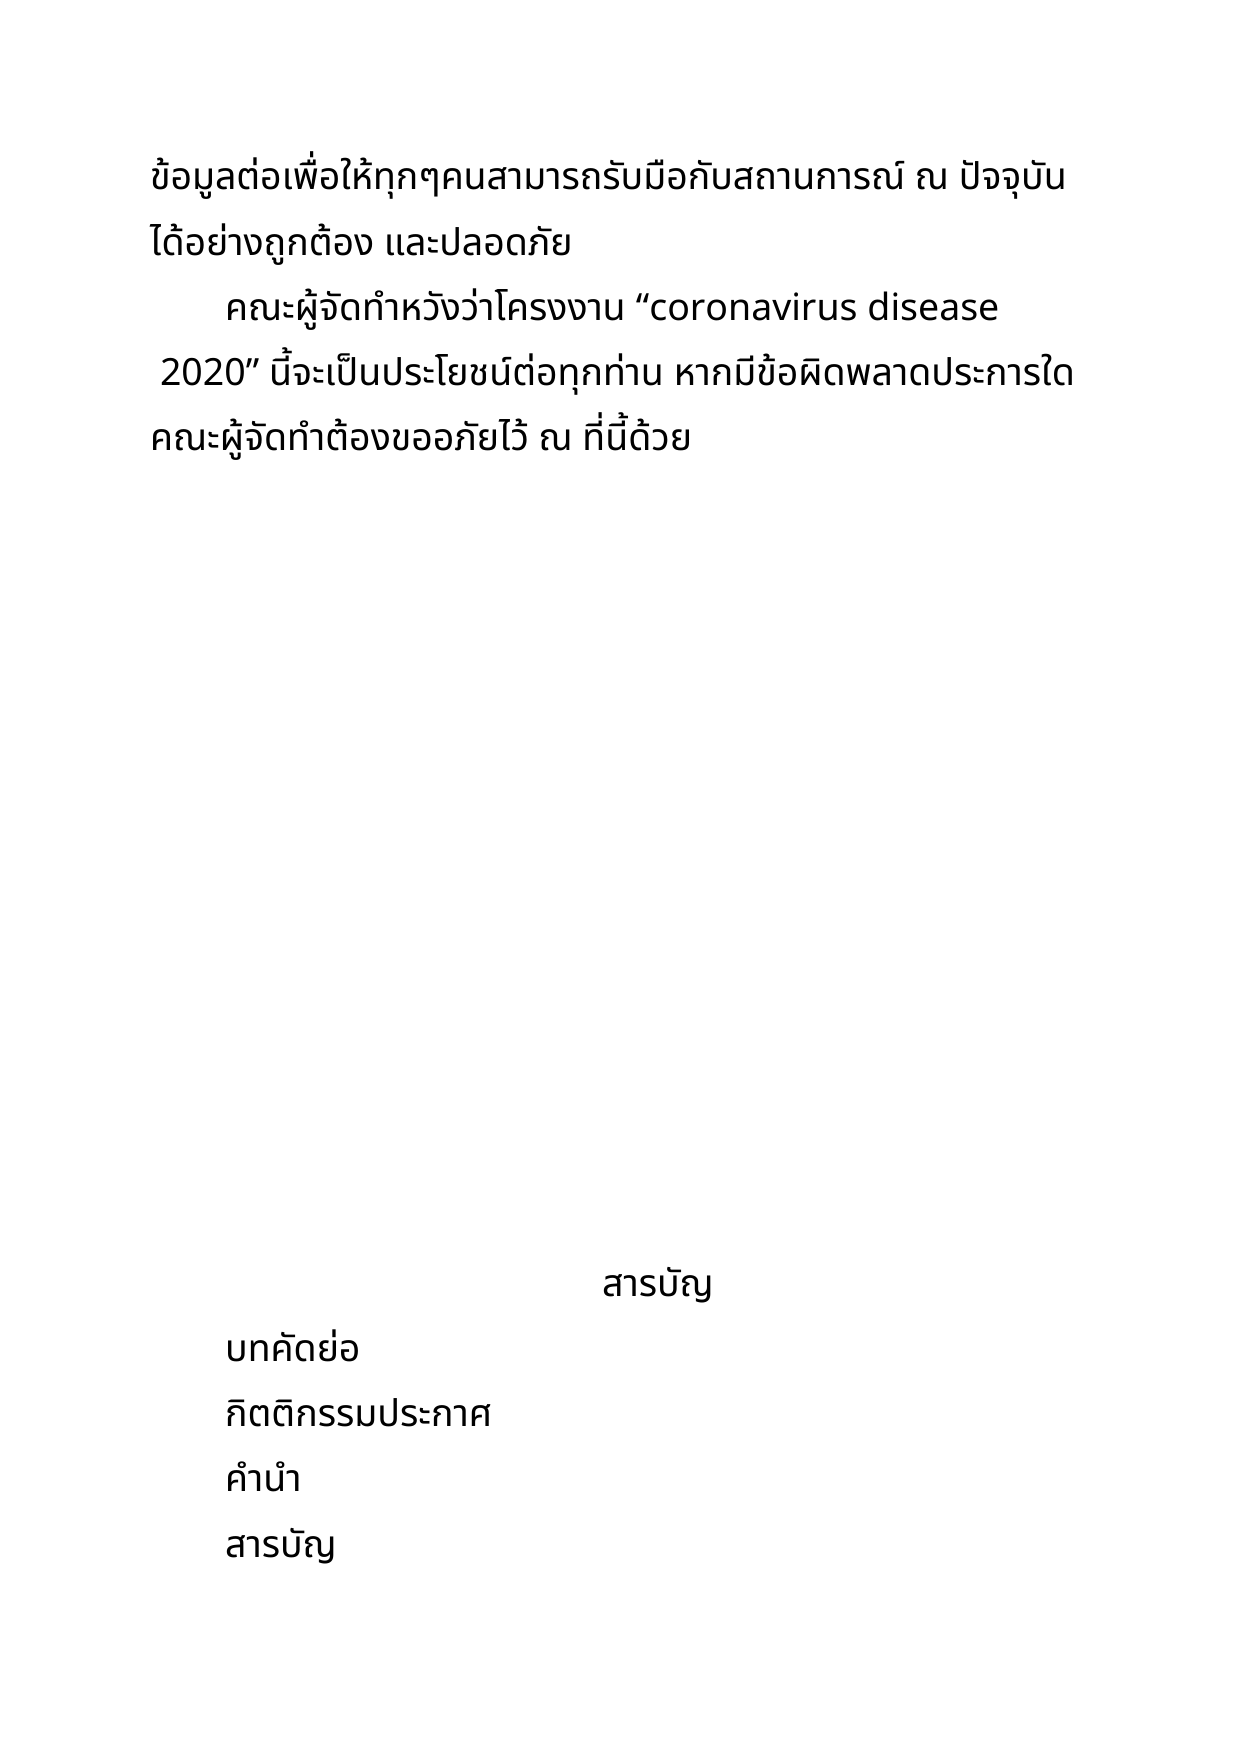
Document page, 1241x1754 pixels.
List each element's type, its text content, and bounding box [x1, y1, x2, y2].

text สารบัญ [150, 1517, 1090, 1574]
text คำนำ [150, 1452, 1090, 1509]
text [150, 150, 1090, 272]
text บทคัดย่อ [150, 1322, 1090, 1378]
text คณะผู้จัดทำหวังว่าโครงงาน “coronavirus disease 2020” นี้จะเป็นประโยชน์ต่อทุกท่าน หากมีข้อผิดพลาดประการใด คณะผู้จัดทำต้องขออภัยไว้ ณ ที่นี้ด้วย [150, 280, 1090, 467]
text สารบัญ [150, 1257, 1090, 1313]
text กิตติกรรมประกาศ [150, 1387, 1090, 1444]
